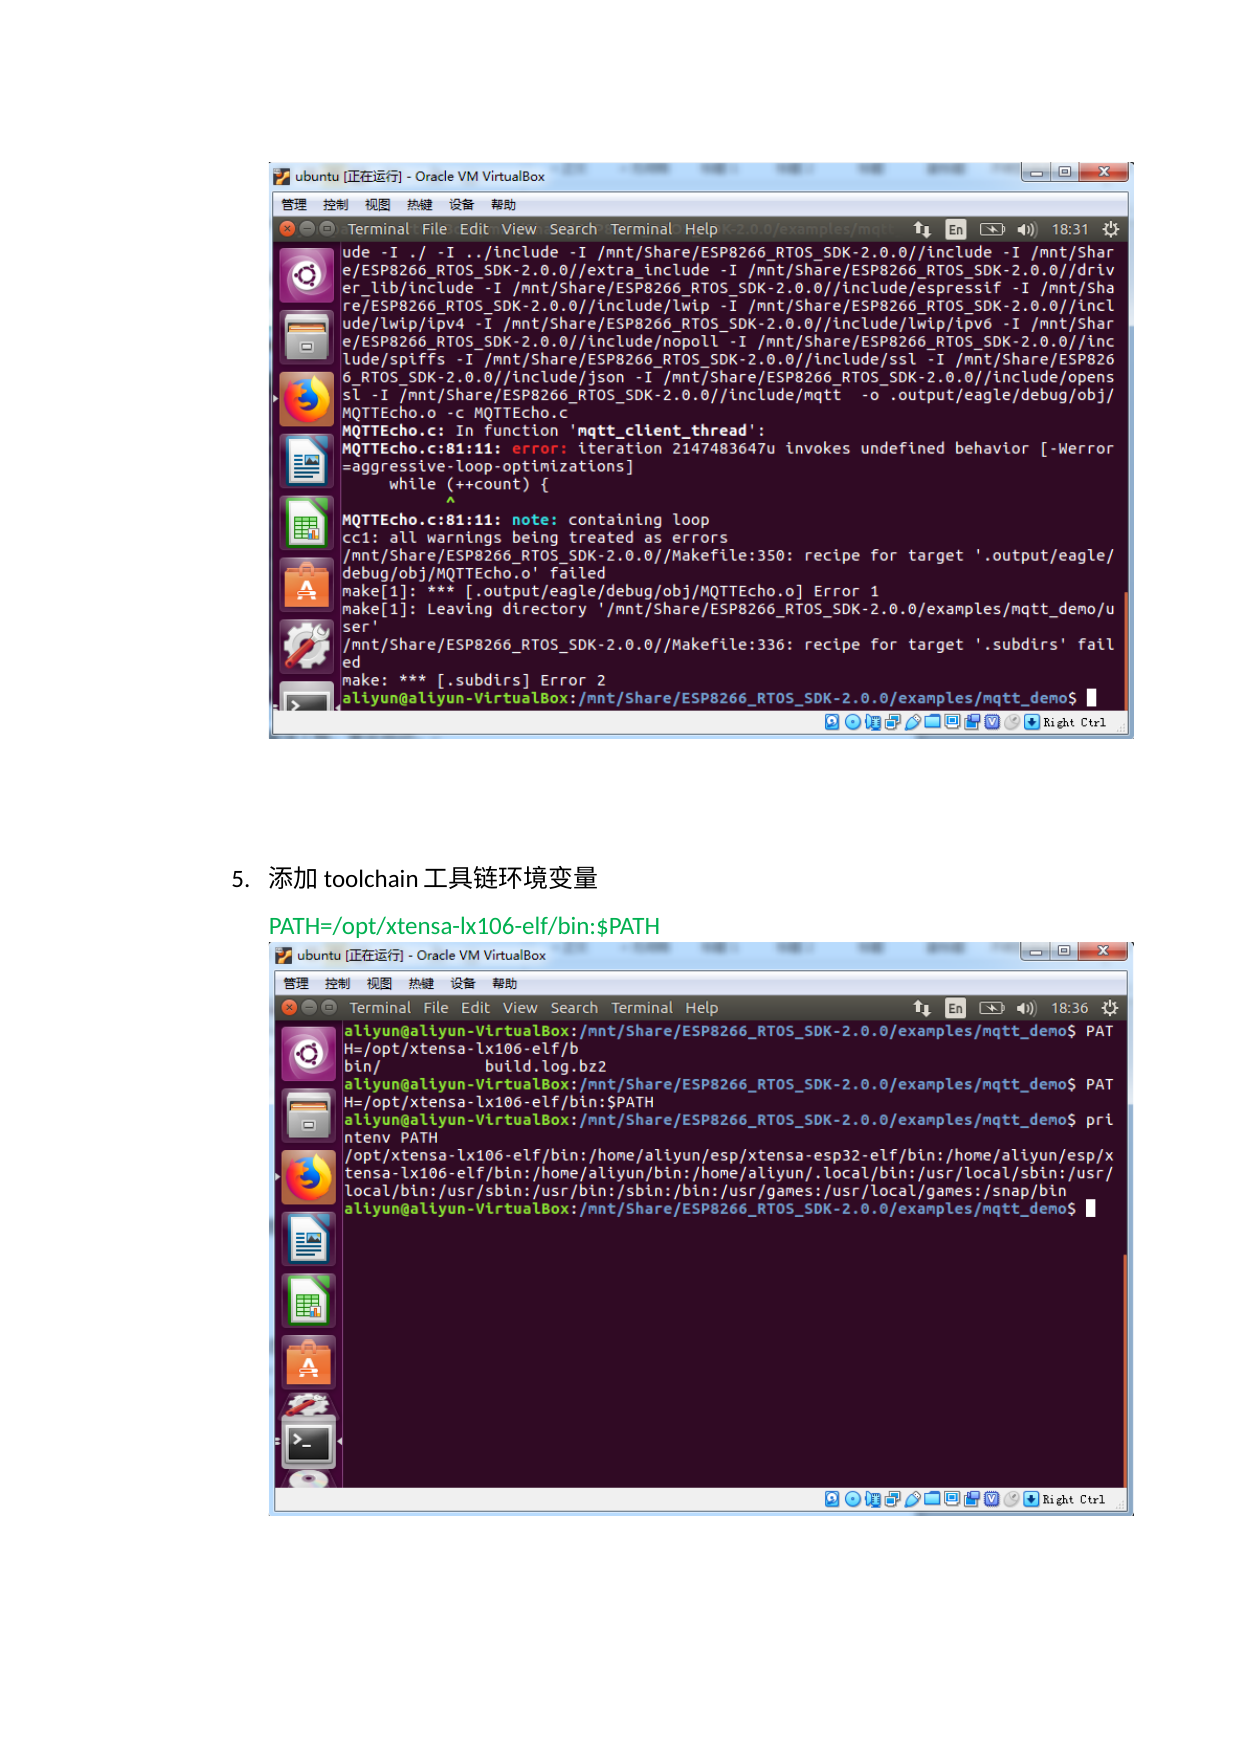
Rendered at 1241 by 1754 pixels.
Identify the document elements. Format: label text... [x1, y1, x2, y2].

list 添加toolchain工具链环境变量 [231, 844, 1053, 909]
picture [268, 942, 1134, 1516]
list PATH=/opt/xtensa-lx106-elf/bin:$PATH [269, 909, 1053, 942]
picture [268, 162, 1134, 739]
